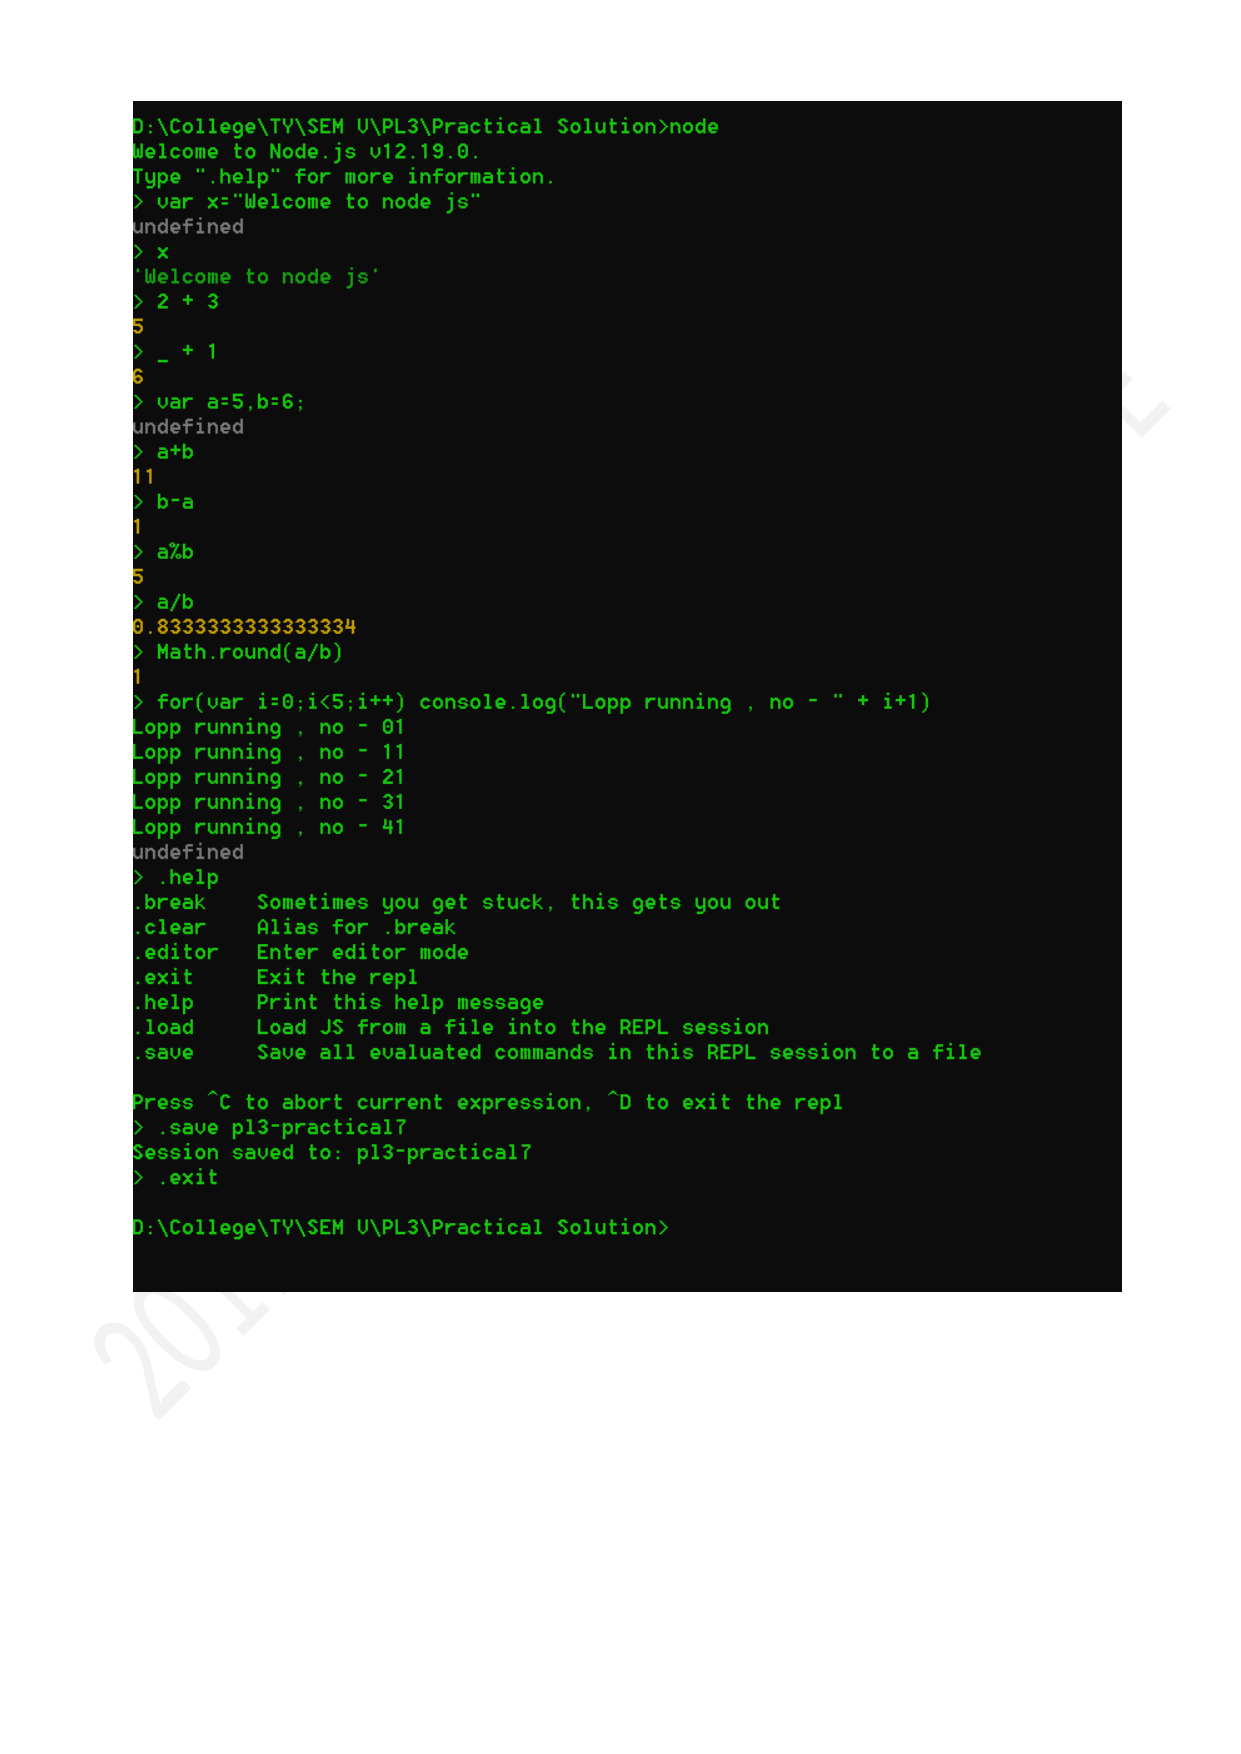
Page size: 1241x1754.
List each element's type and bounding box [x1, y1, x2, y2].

picture [133, 101, 1122, 1292]
